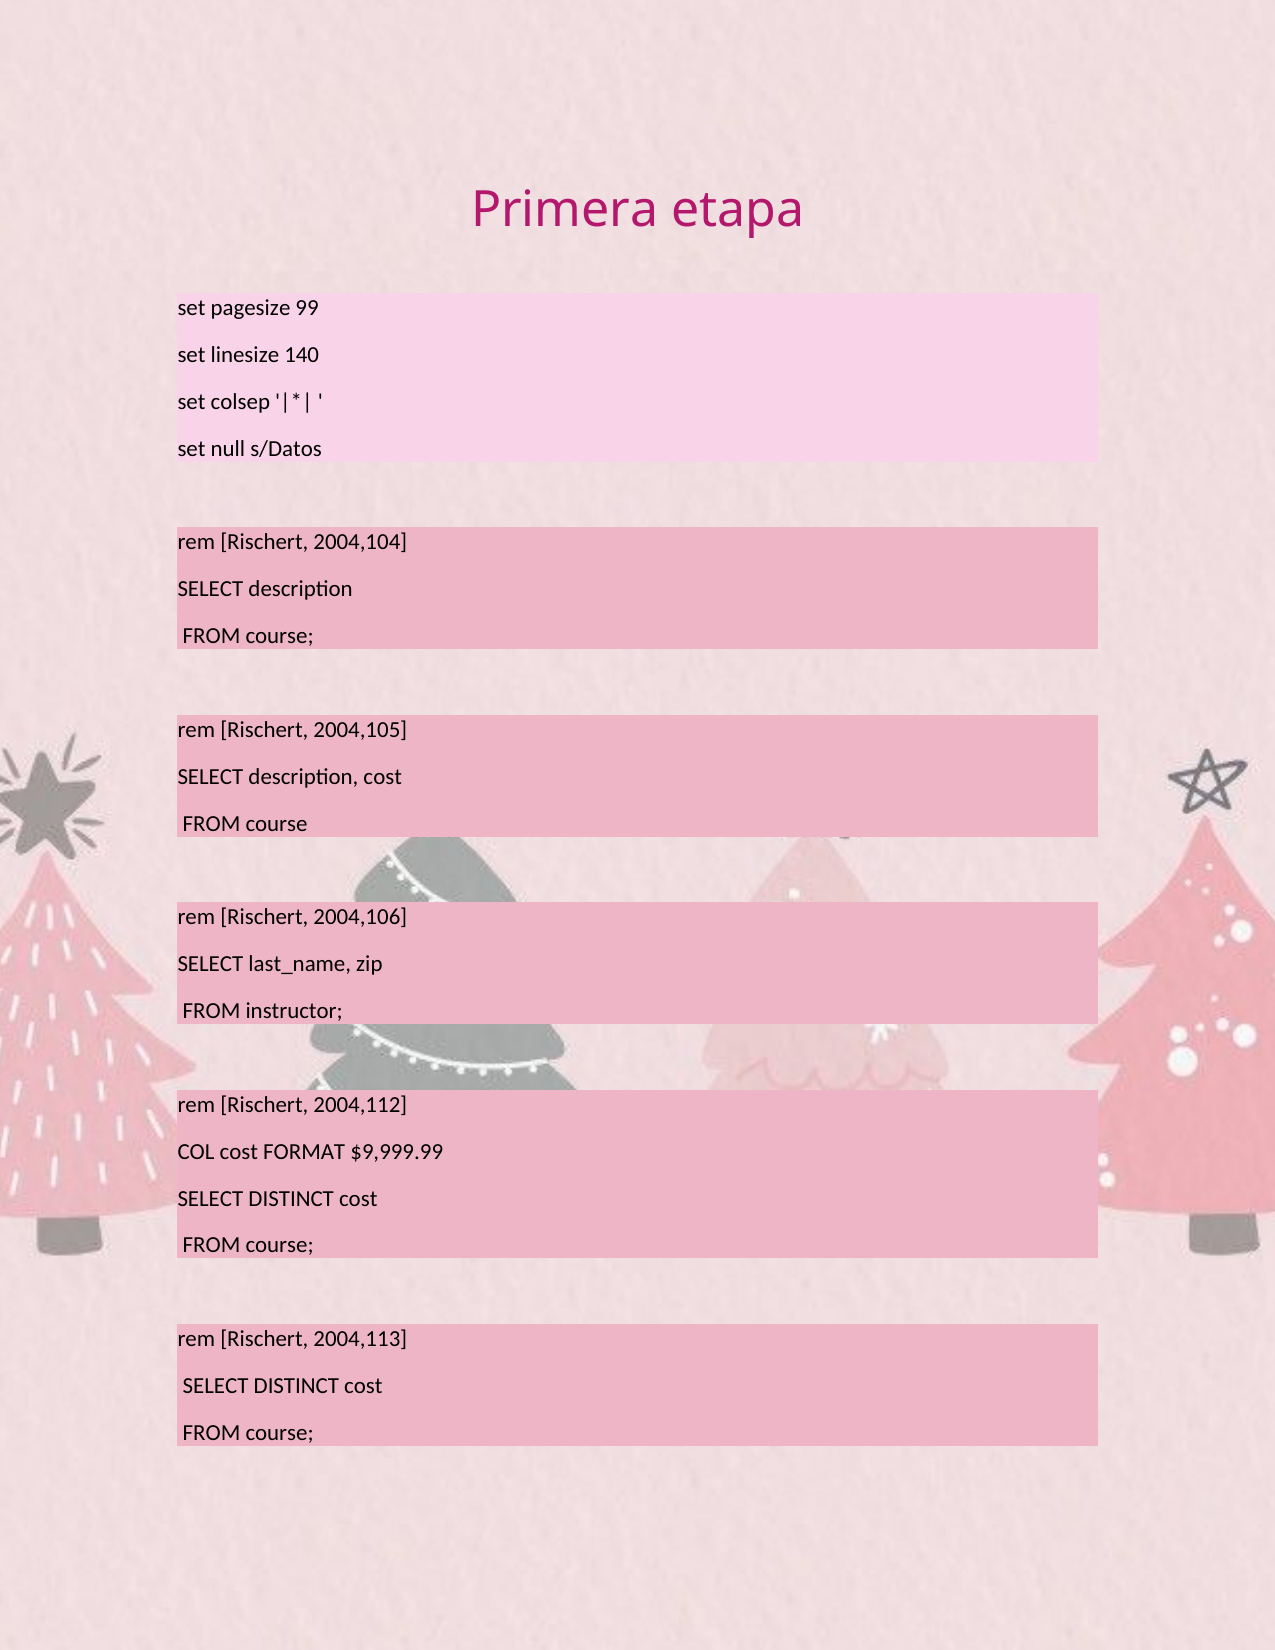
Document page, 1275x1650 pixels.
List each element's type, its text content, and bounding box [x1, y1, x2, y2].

text COL cost FORMAT $9,999.99 [177, 1137, 1098, 1165]
picture [0, 0, 1275, 1650]
text set null s/Datos [177, 434, 1098, 462]
text FROM course; [177, 1418, 1098, 1446]
text set colsep '|*| ' [177, 387, 1098, 415]
text rem [Rischert, 2004,112] [177, 1090, 1098, 1118]
text SELECT last_name, zip [177, 949, 1098, 977]
text rem [Rischert, 2004,105] [177, 715, 1098, 743]
text FROM course; [177, 1231, 1098, 1258]
text rem [Rischert, 2004,106] [177, 902, 1098, 930]
text SELECT DISTINCT cost [177, 1184, 1098, 1212]
text SELECT description, cost [177, 762, 1098, 790]
text rem [Rischert, 2004,113] [177, 1324, 1098, 1352]
subtitle Primera etapa [177, 173, 1098, 241]
text rem [Rischert, 2004,104] [177, 527, 1098, 555]
text FROM instructor; [177, 996, 1098, 1024]
text set linesize 140 [177, 340, 1098, 368]
text FROM course [177, 809, 1098, 837]
text FROM course; [177, 621, 1098, 649]
text SELECT description [177, 574, 1098, 602]
text set pagesize 99 [177, 293, 1098, 321]
text SELECT DISTINCT cost [177, 1371, 1098, 1399]
